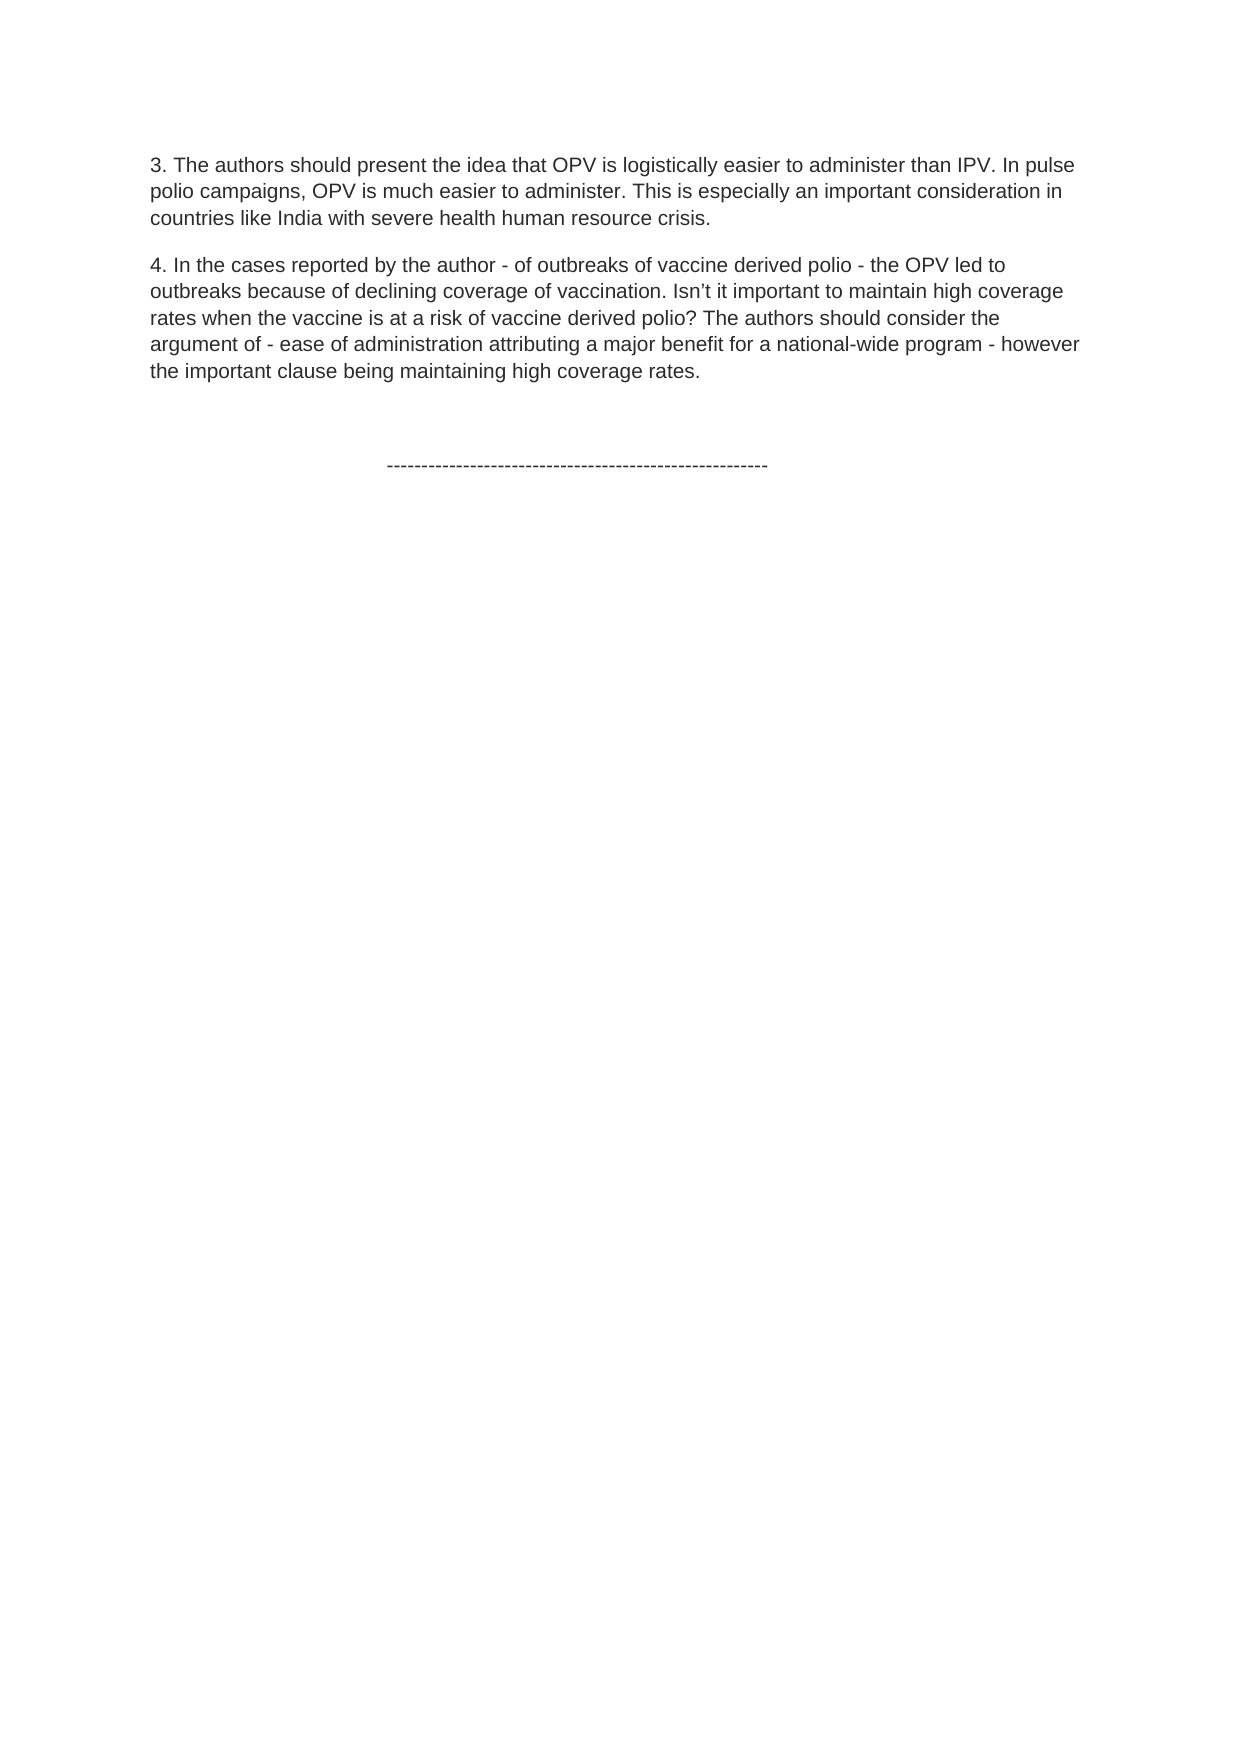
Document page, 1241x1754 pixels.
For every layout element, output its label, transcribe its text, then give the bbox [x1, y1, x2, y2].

text 3. The authors should present the idea that OPV is logistically easier to administer than IPV. In pulse polio campaigns, OPV is much easier to administer. This is especially an important consideration in countries like India with severe health human resource crisis. [150, 150, 1090, 230]
text 4. In the cases reported by the author - of outbreaks of vaccine derived polio - the OPV led to outbreaks because of declining coverage of vaccination. Isn’t it important to maintain high coverage rates when the vaccine is at a risk of vaccine derived polio? The authors should consider the argument of - ease of administration attributing a major benefit for a national-wide program - however the important clause being maintaining high coverage rates. [150, 250, 1090, 383]
text ------------------------------------------------------- [150, 450, 1090, 477]
